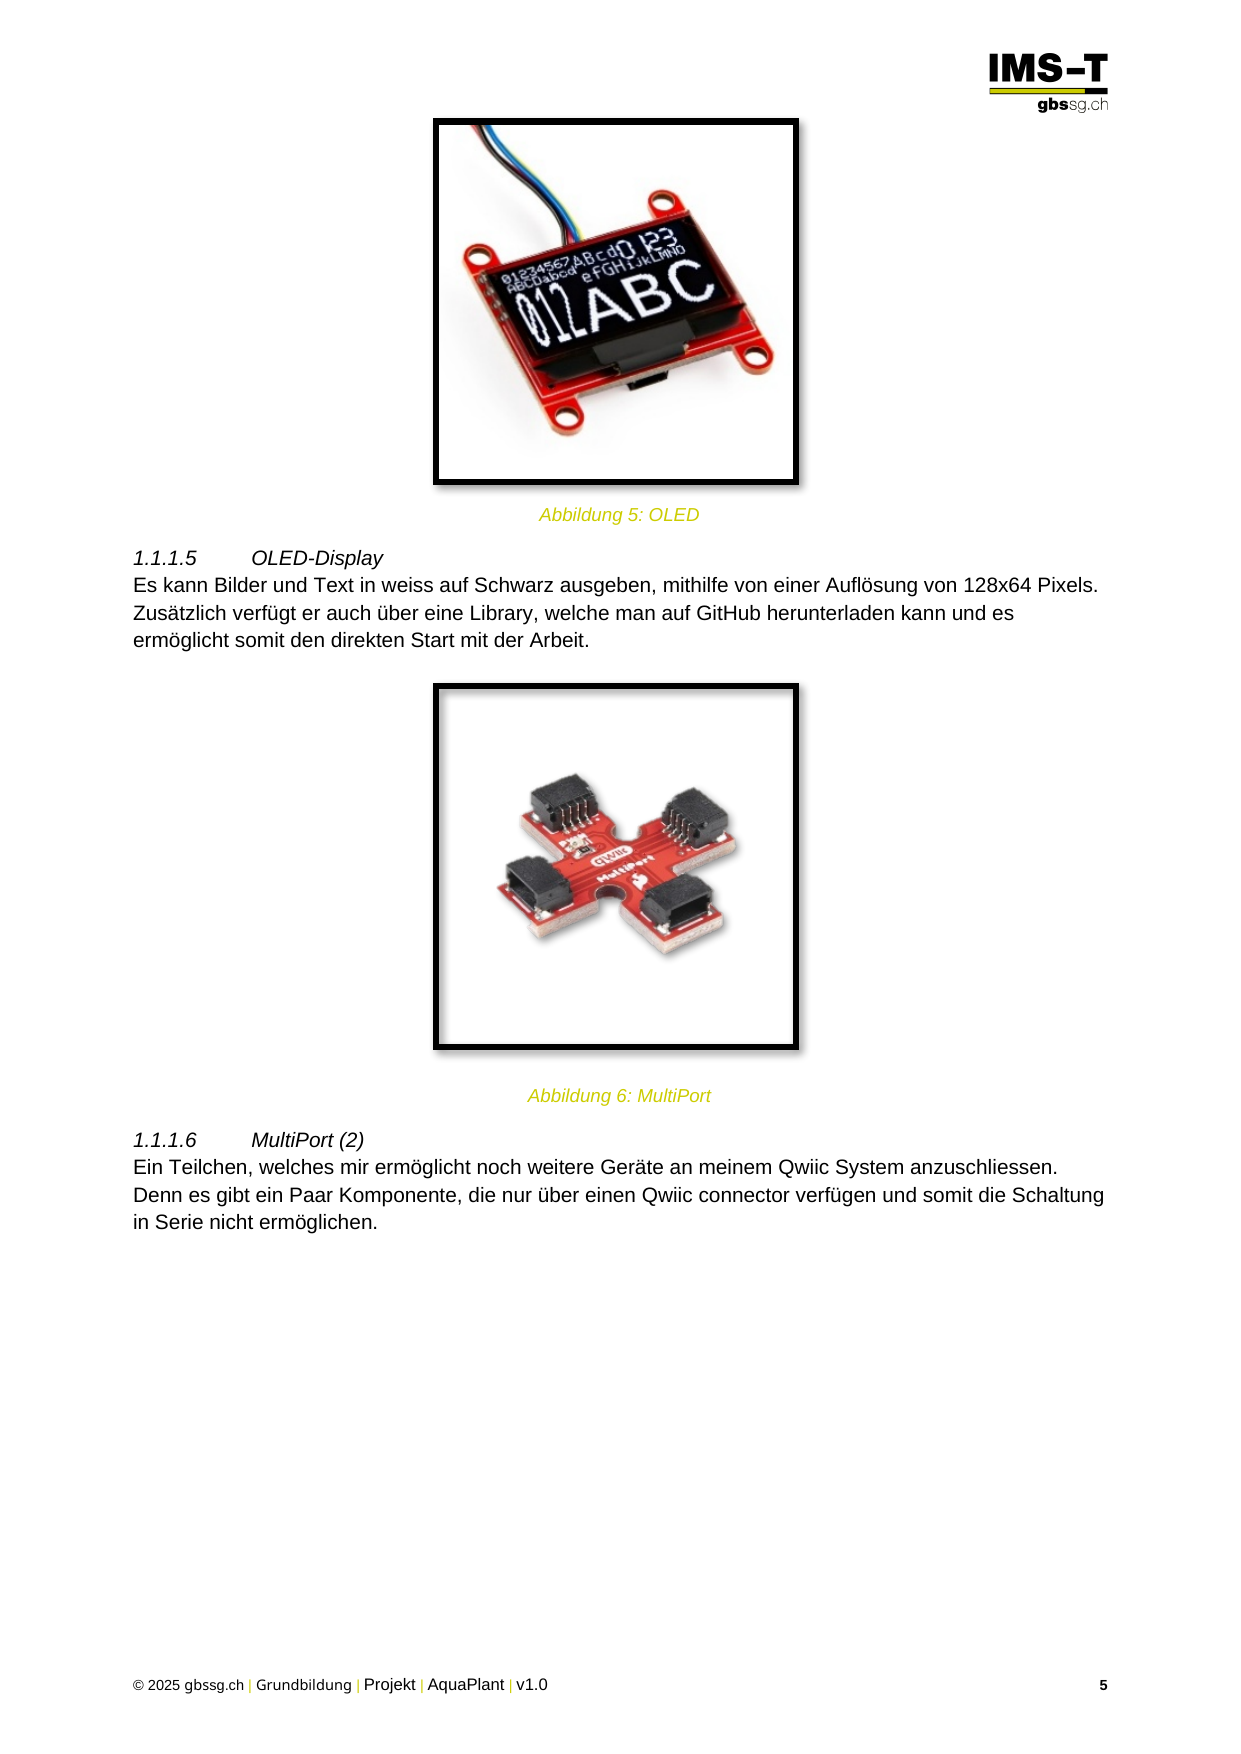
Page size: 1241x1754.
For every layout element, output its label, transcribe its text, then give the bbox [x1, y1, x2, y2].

picture [989, 53, 1108, 113]
text Es kann Bilder und Text in weiss auf Schwarz ausgeben, mithilfe von einer Auflösung von 128x64 Pixels. Zusätzlich verfügt er auch über eine Library, welche man auf GitHub herunterladen kann und es ermöglicht somit den direkten Start mit der Arbeit. [133, 573, 1107, 652]
subtitle MultiPort (2) [133, 1128, 1107, 1152]
picture [439, 125, 793, 479]
subtitle OLED-Display [133, 546, 1107, 570]
picture [439, 689, 793, 1044]
text Ein Teilchen, welches mir ermöglicht noch weitere Geräte an meinem Qwiic System anzuschliessen. Denn es gibt ein Paar Komponente, die nur über einen Qwiic connector verfügen und somit die Schaltung in Serie nicht ermöglichen. [133, 1155, 1107, 1234]
